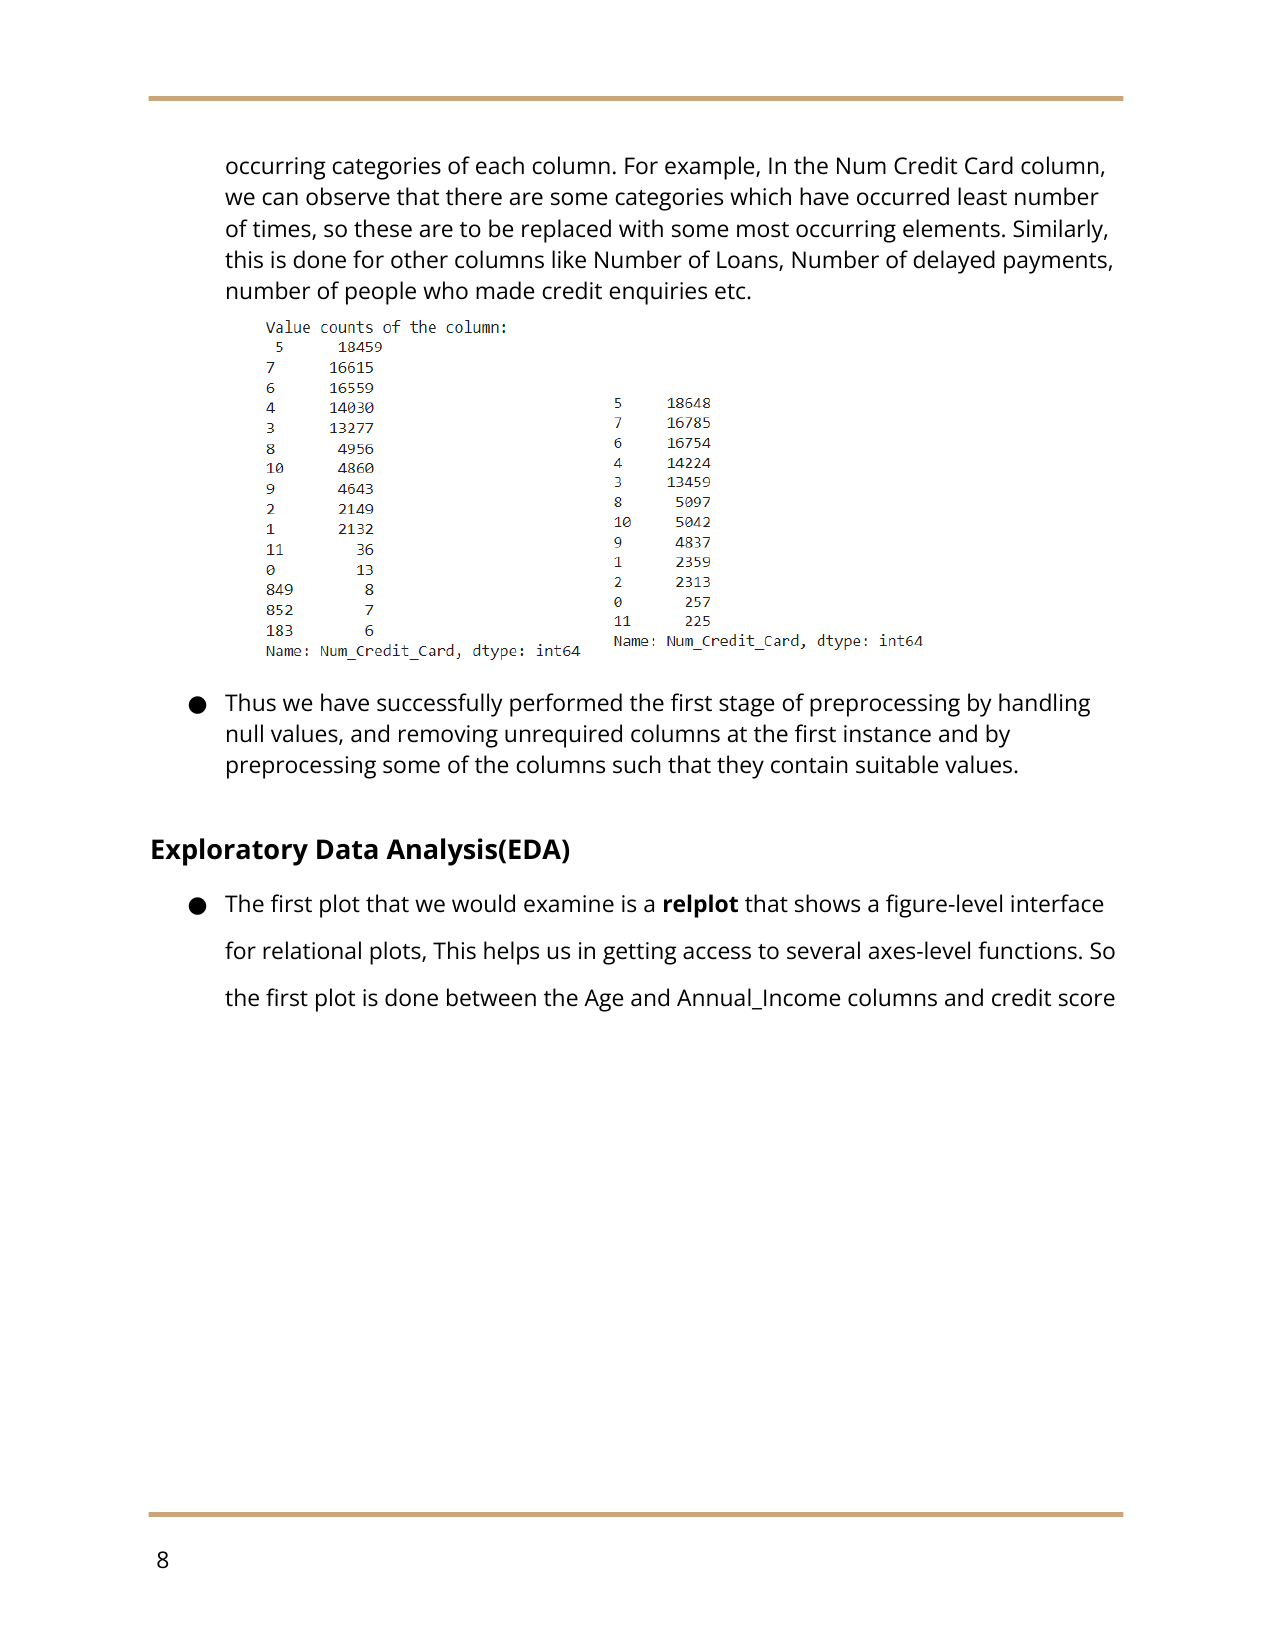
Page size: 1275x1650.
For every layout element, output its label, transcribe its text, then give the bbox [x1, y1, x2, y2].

subtitle Exploratory Data Analysis(EDA) [150, 830, 939, 867]
picture [148, 96, 1124, 101]
picture [225, 306, 979, 666]
picture [148, 1512, 1124, 1517]
list The first plot that we would examine is a relplot that shows a figure-level interface for relational plots, This helps us in getting access to several axes-level functions. So the first plot is done between the Age and Annual_Income columns and credit score is set as hue. [187, 888, 1125, 1013]
list Thus we have successfully performed the first stage of preprocessing by handling null values, and removing unrequired columns at the first instance and by preprocessing some of the columns such that they contain suitable values. [187, 687, 1125, 780]
